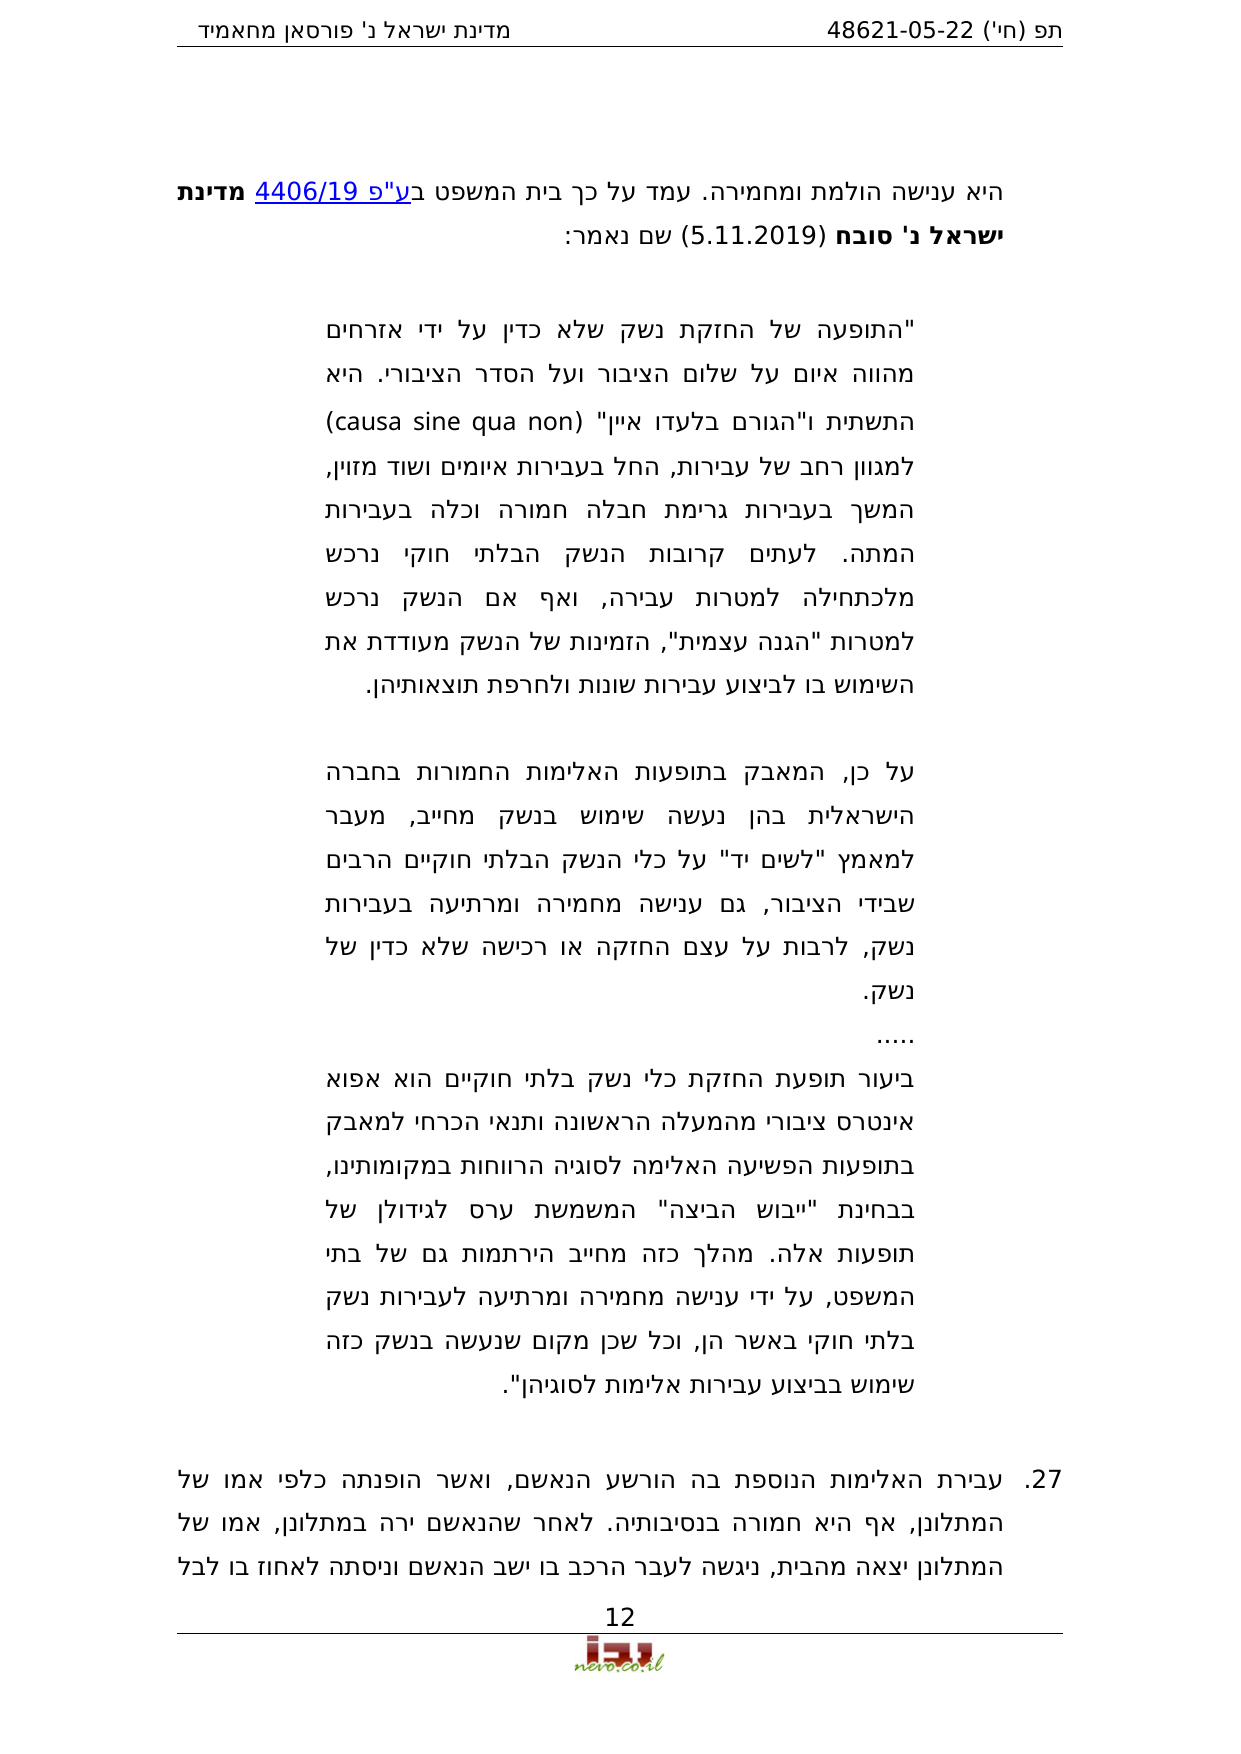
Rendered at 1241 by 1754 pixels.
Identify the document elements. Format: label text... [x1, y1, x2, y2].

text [177, 1465, 1063, 1581]
picture [574, 1635, 666, 1673]
text ..... [325, 1020, 915, 1049]
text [177, 177, 1063, 250]
text "התופעה של החזקת נשק שלא כדין על ידי אזרחים מהווה איום על שלום הציבור ועל הסדר הציבורי. היא התשתית ו"הגורם בלעדו איין" (causa sine qua non) למגוון רחב של עבירות, החל בעבירות איומים ושוד מזוין, המשך בעבירות גרימת חבלה חמורה וכלה בעבירות המתה. לעתים קרובות הנשק הבלתי חוקי נרכש מלכתחילה למטרות עבירה, ואף אם הנשק נרכש למטרות "הגנה עצמית", הזמינות של הנשק מעודדת את השימוש בו לביצוע עבירות שונות ולחרפת תוצאותיהן. [325, 316, 915, 700]
text על כן, המאבק בתופעות האלימות החמורות בחברה הישראלית בהן נעשה שימוש בנשק מחייב, מעבר למאמץ "לשים יד" על כלי הנשק הבלתי חוקיים הרבים שבידי הציבור, גם ענישה מחמירה ומרתיעה בעבירות נשק, לרבות על עצם החזקה או רכישה שלא כדין של נשק. [325, 757, 915, 1005]
text ביעור תופעת החזקת כלי נשק בלתי חוקיים הוא אפוא אינטרס ציבורי מהמעלה הראשונה ותנאי הכרחי למאבק בתופעות הפשיעה האלימה לסוגיה הרווחות במקומותינו, בבחינת "ייבוש הביצה" המשמשת ערס לגידולן של תופעות אלה. מהלך כזה מחייב הירתמות גם של בתי המשפט, על ידי ענישה מחמירה ומרתיעה לעבירות נשק בלתי חוקי באשר הן, וכל שכן מקום שנעשה בנשק כזה שימוש בביצוע עבירות אלימות לסוגיהן". [325, 1064, 915, 1399]
